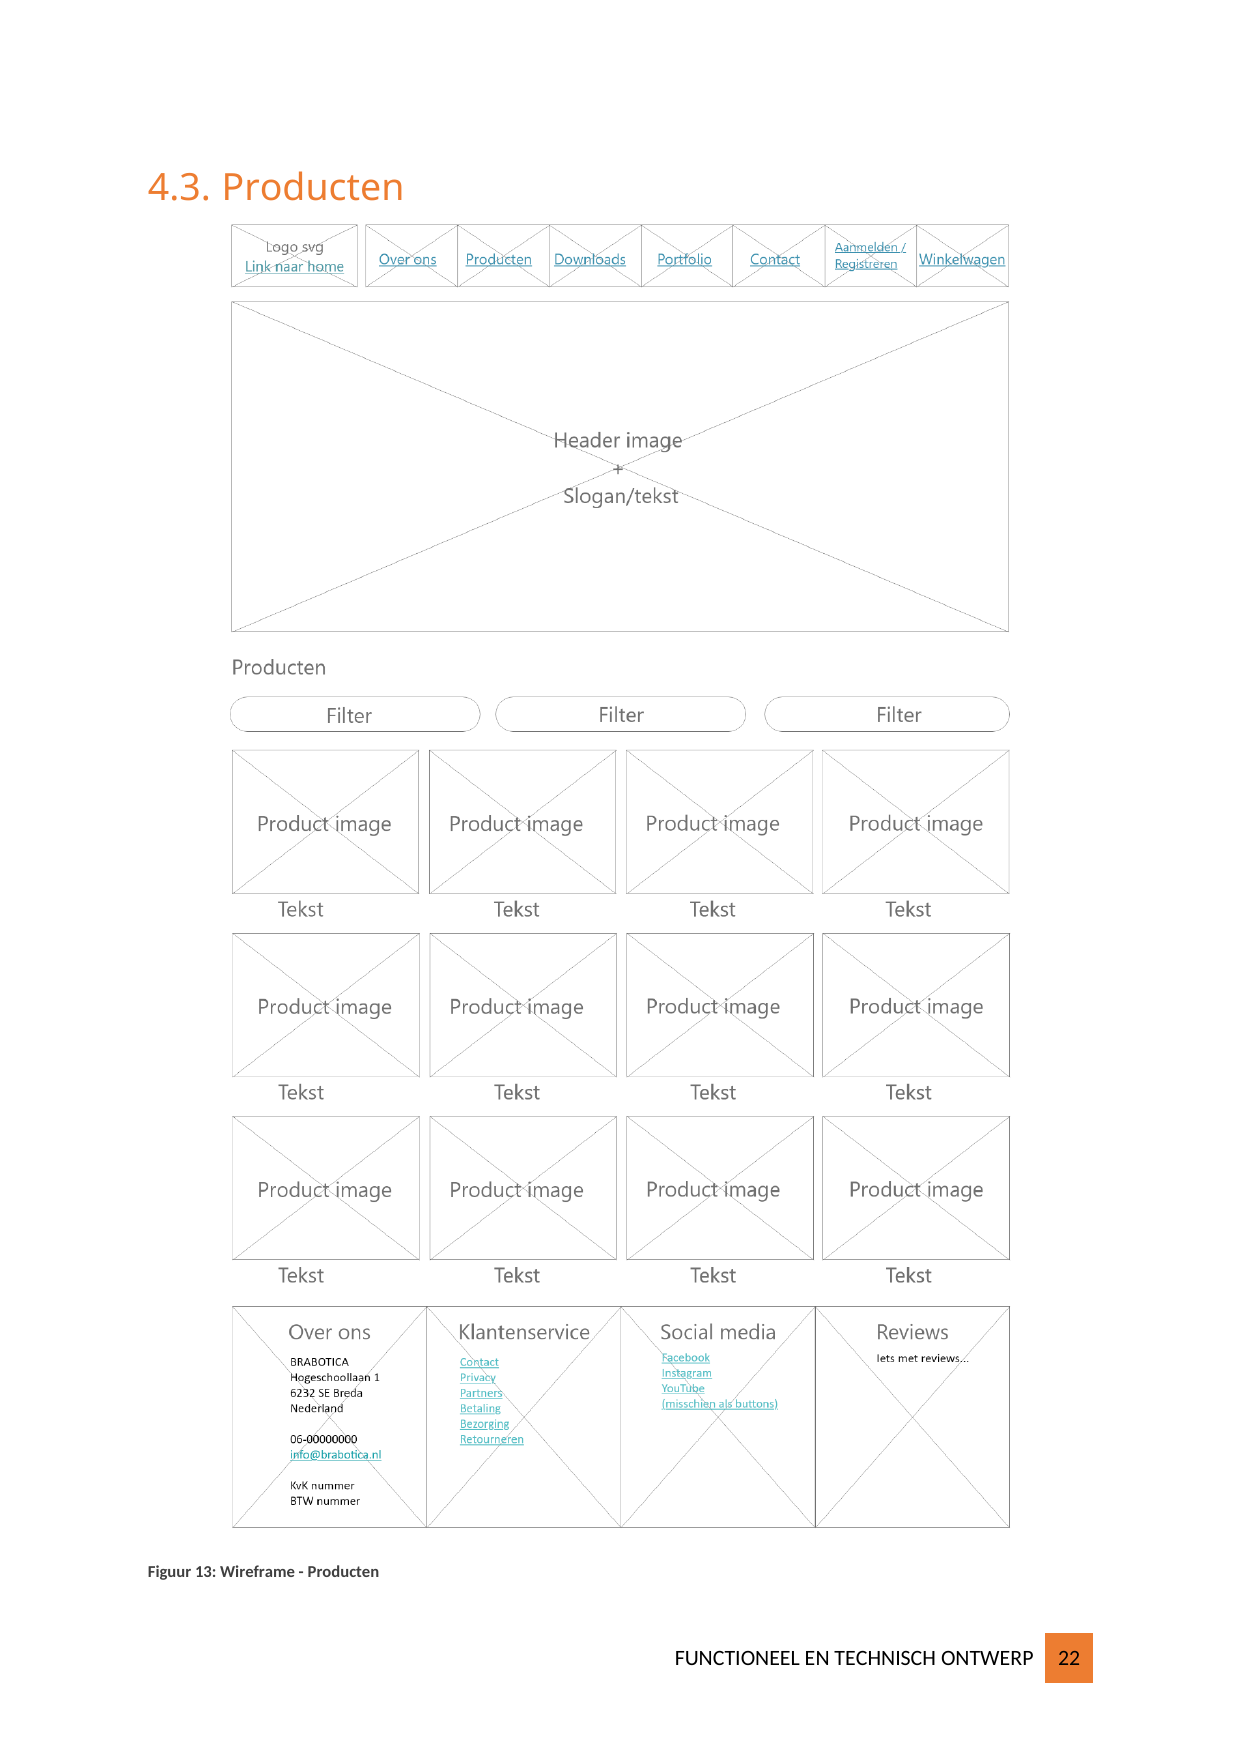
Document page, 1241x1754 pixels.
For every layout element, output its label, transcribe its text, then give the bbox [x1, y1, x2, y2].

subtitle 4.3. Producten [148, 160, 1093, 211]
picture [220, 211, 1021, 1542]
